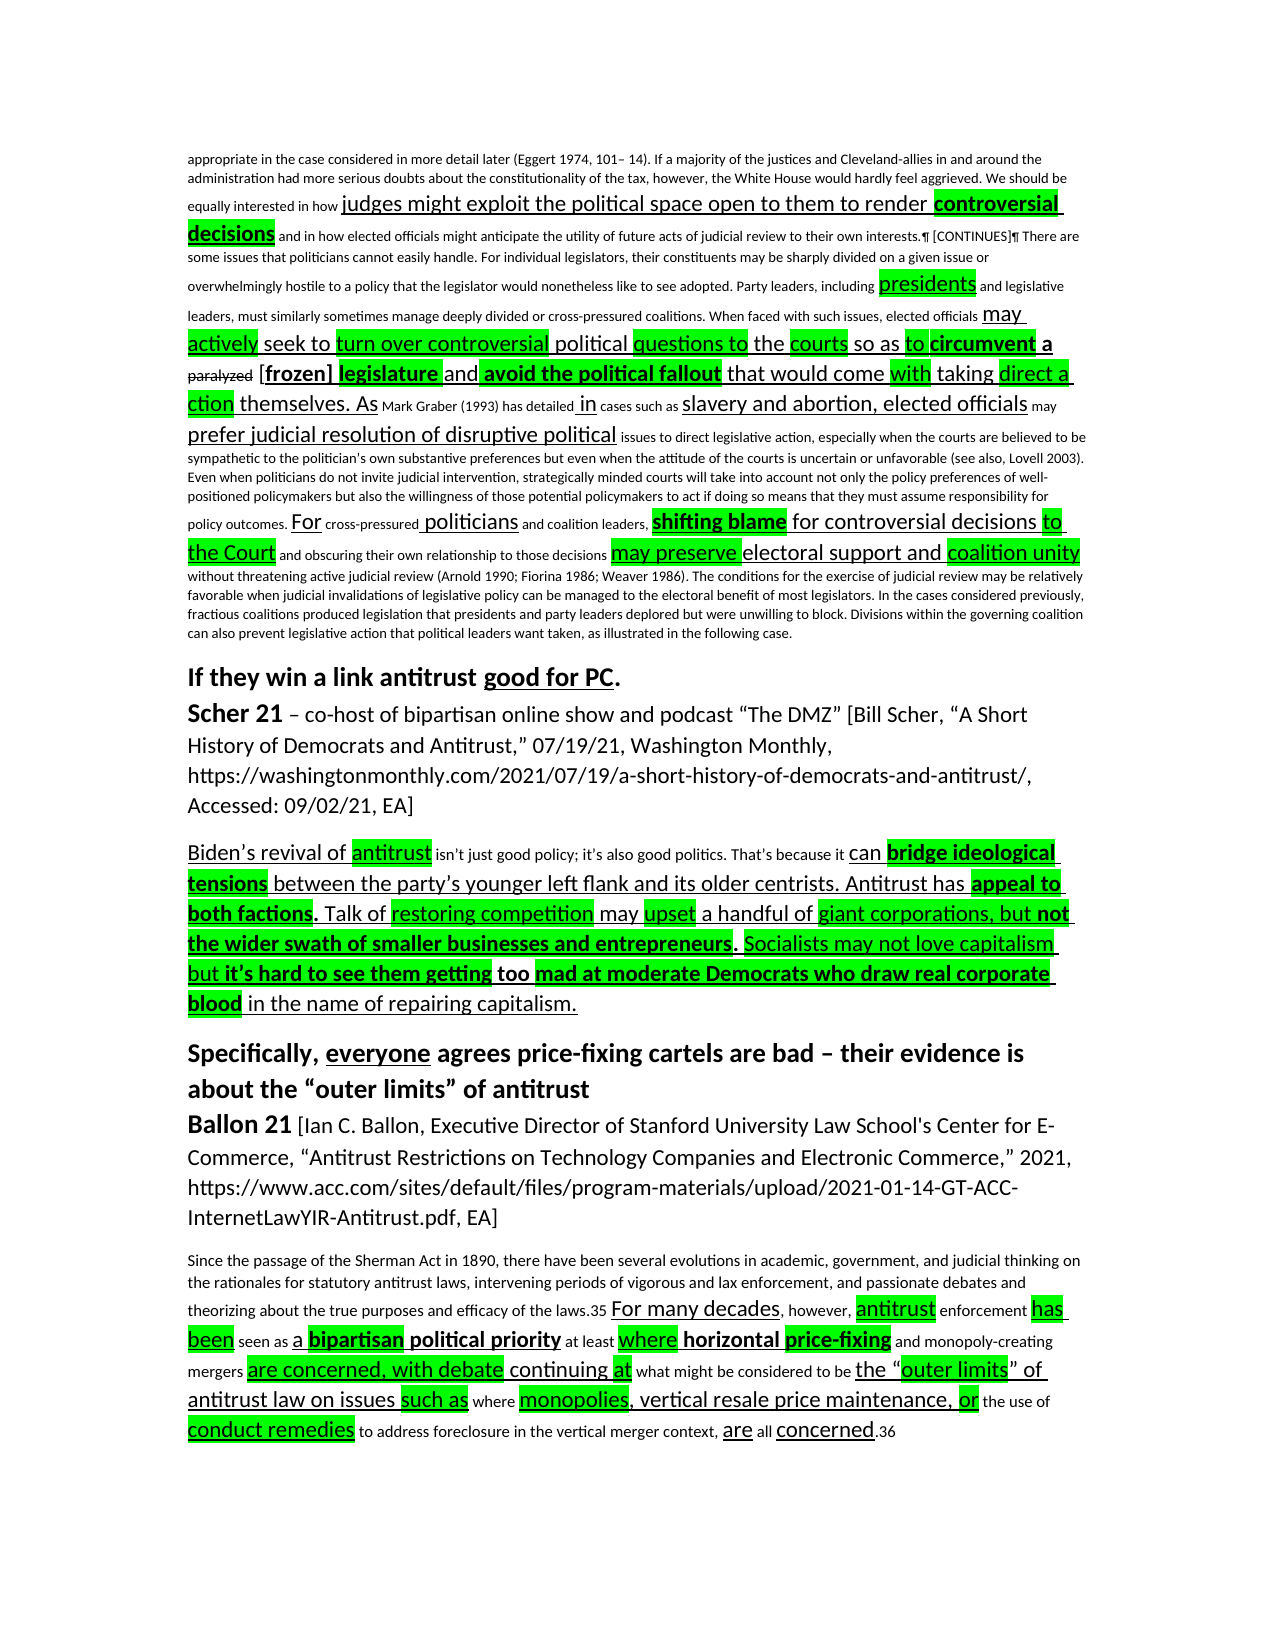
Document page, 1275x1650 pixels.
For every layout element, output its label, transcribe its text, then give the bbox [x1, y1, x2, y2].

subtitle If they win a link antitrust good for PC. [187, 660, 1087, 693]
text Ballon 21 [Ian C. Ballon, Executive Director of Stanford University Law School's Center for E-Commerce, “Antitrust Restrictions on Technology Companies and Electronic Commerce,” 2021, https://www.acc.com/sites/default/files/program-materials/upload/2021-01-14-GT-ACC-InternetLawYIR-Antitrust.pdf, EA] [187, 1108, 1087, 1231]
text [187, 150, 1087, 642]
text Scher 21 – co-host of bipartisan online show and podcast “The DMZ” [Bill Scher, “A Short History of Democrats and Antitrust,” 07/19/21, Washington Monthly, https://washingtonmonthly.com/2021/07/19/a-short-history-of-democrats-and-antitrust/, Accessed: 09/02/21, EA] [187, 696, 1087, 820]
text Since the passage of the Sherman Act in 1890, there have been several evolutions in academic, government, and judicial thinking on the rationales for statutory antitrust laws, intervening periods of vigorous and lax enforcement, and passionate debates and theorizing about the true purposes and efficacy of the laws.35 For many decades, however, antitrust enforcement has been seen as a bipartisan political priority at least where horizontal price-fixing and monopoly-creating mergers are concerned, with debate continuing at what might be considered to be the “outer limits” of antitrust law on issues such as where monopolies, vertical resale price maintenance, or the use of conduct remedies to address foreclosure in the vertical merger context, are all concerned.36 [187, 1250, 1087, 1443]
subtitle Specifically, everyone agrees price-fixing cartels are bad – their evidence is about the “outer limits” of antitrust [187, 1036, 1087, 1105]
text Biden’s revival of antitrust isn’t just good policy; it’s also good politics. That’s because it can bridge ideological tensions between the party’s younger left flank and its older centrists. Antitrust has appeal to both factions. Talk of restoring competition may upset a handful of giant corporations, but not the wider swath of smaller businesses and entrepreneurs. Socialists may not love capitalism but it’s hard to see them getting too mad at moderate Democrats who draw real corporate blood in the name of repairing capitalism. [187, 838, 1087, 1018]
